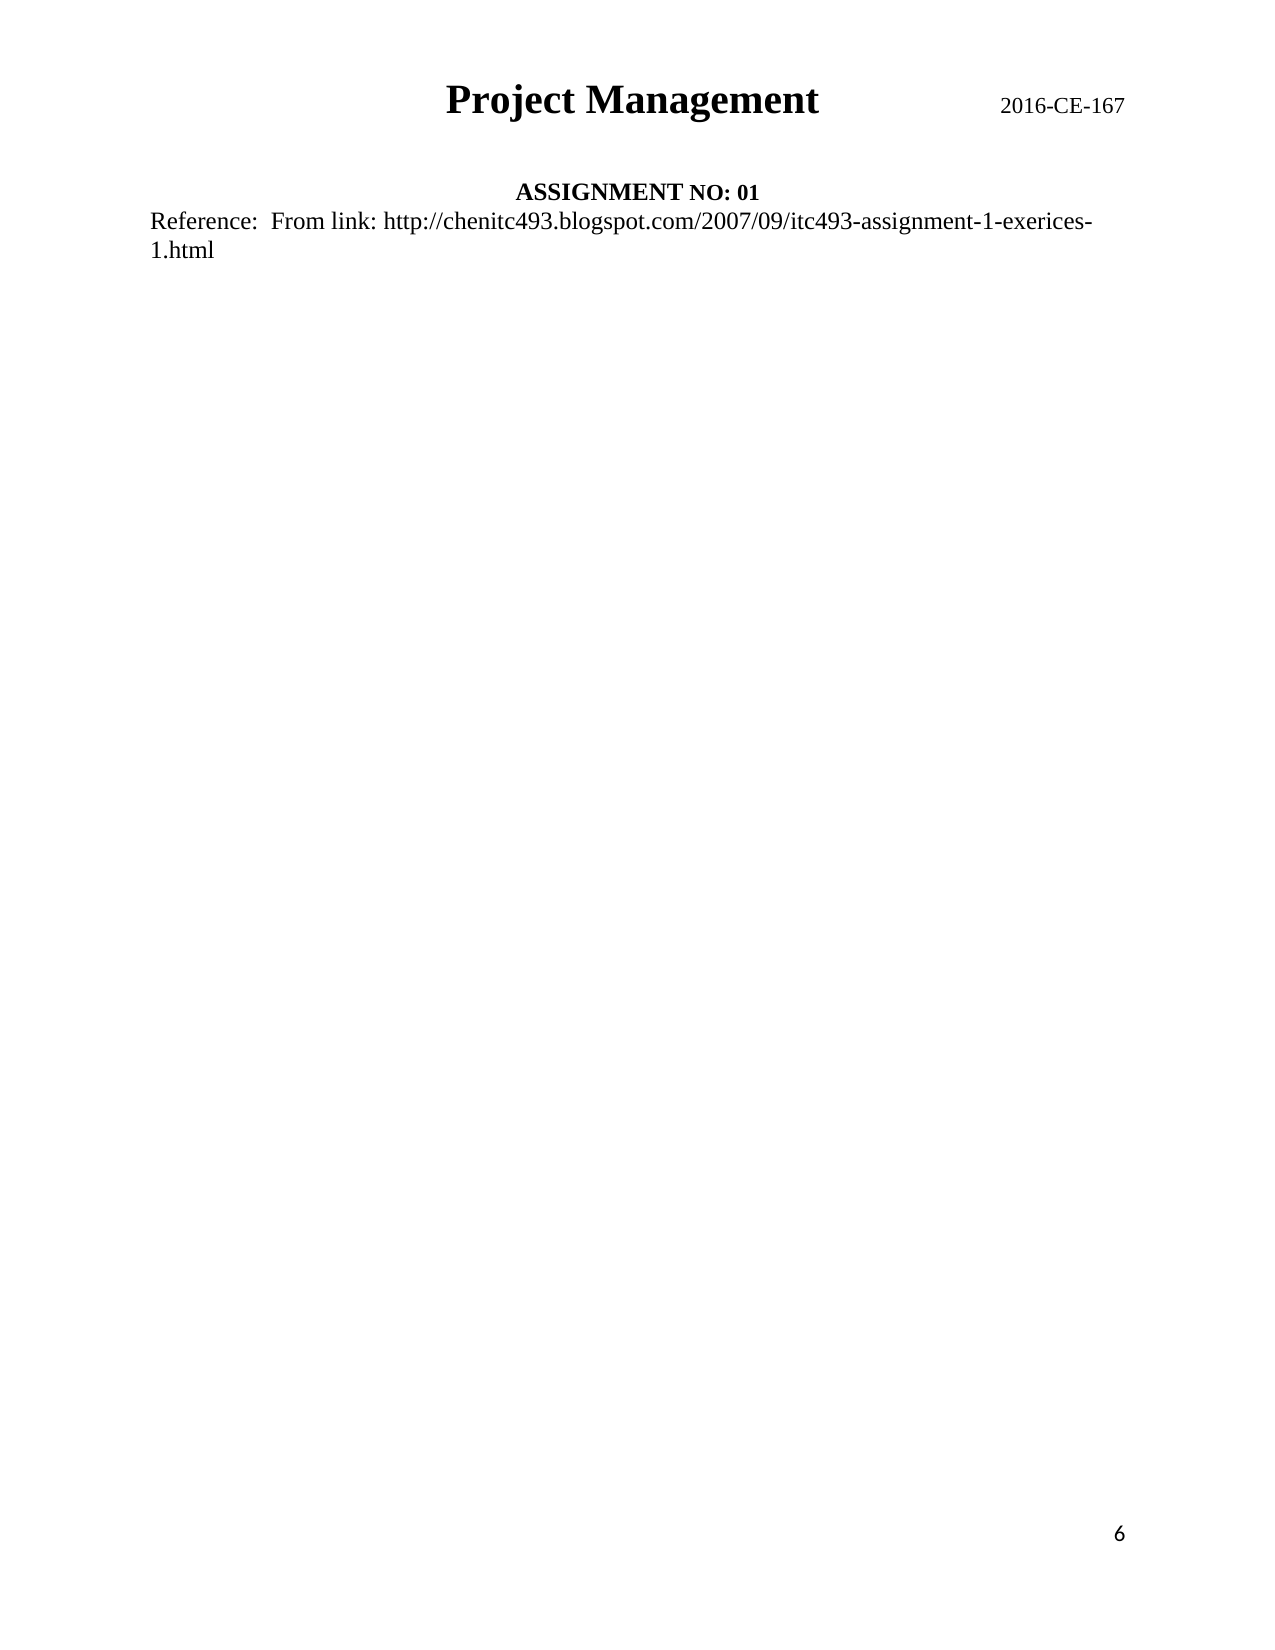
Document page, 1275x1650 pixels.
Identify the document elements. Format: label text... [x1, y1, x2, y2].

text Reference: From link: http://chenitc493.blogspot.com/2007/09/itc493-assignment-1-exerices-1.html [150, 206, 1125, 263]
